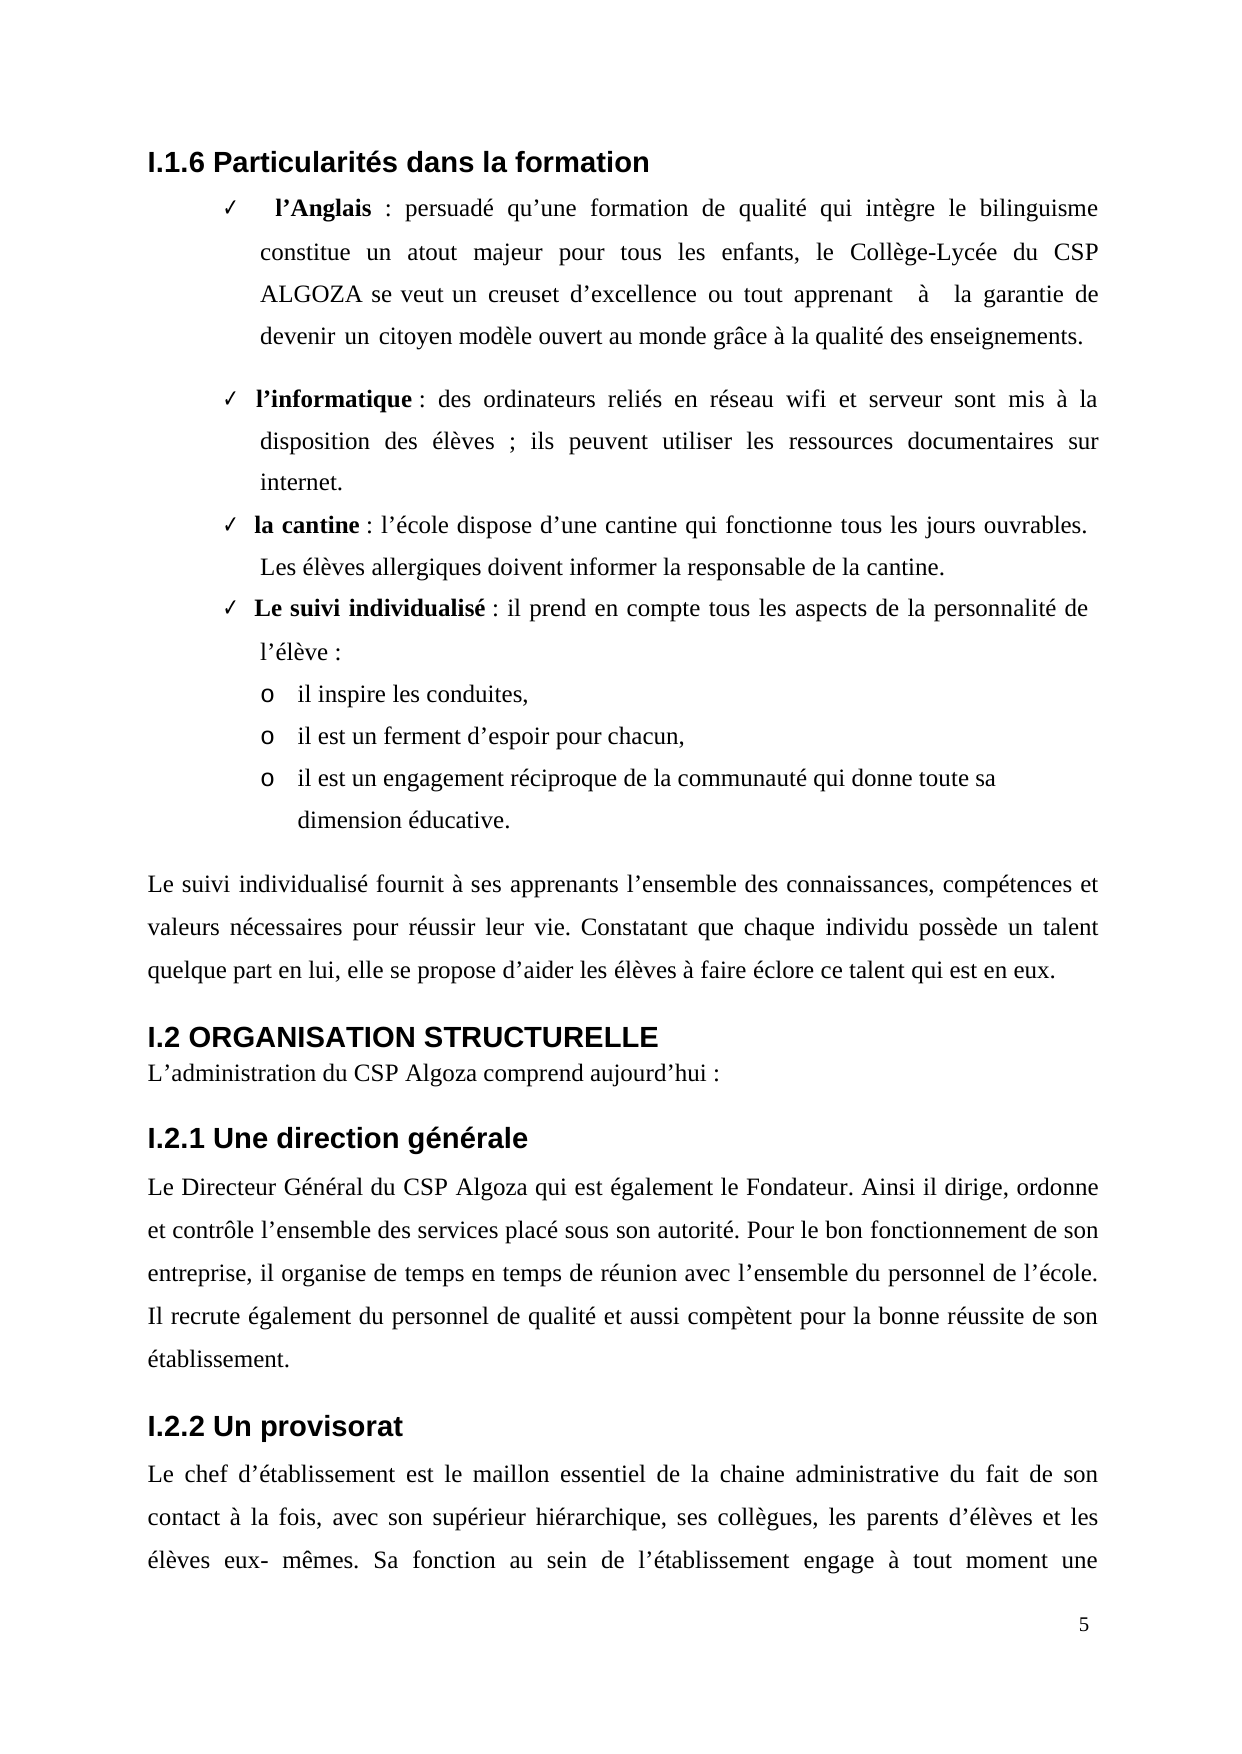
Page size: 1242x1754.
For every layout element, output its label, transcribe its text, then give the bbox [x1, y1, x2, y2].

text ✓ la cantine : l’école dispose d’une cantine qui fonctionne tous les jours ouvrables. [222, 507, 1106, 538]
text I.2.2 Un provisorat [147, 1409, 408, 1442]
text I.1.6 Particularités dans la formation [147, 145, 654, 179]
text Le suivi individualisé fournit à ses apprenants l’ensemble des connaissances, compétences et valeurs nécessaires pour réussir leur vie. Constatant que chaque individu possède un talent quelque part en lui, elle se propose d’aider les élèves à faire éclore ce talent qui est en eux. [147, 869, 1098, 984]
text I.2 ORGANISATION STRUCTURELLE [147, 1020, 663, 1053]
text Les élèves allergiques doivent informer la responsable de la cantine. [260, 552, 1106, 580]
text o il est un engagement réciproque de la communauté qui donne toute sa dimension éducative. [260, 763, 1098, 834]
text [147, 1459, 1098, 1574]
text ✓ l’informatique : des ordinateurs reliés en réseau wifi et serveur sont mis à la disposition des élèves ; ils peuvent utiliser les ressources documentaires sur internet. [222, 380, 1098, 495]
text ✓ Le suivi individualisé : il prend en compte tous les aspects de la personnalité de [222, 589, 1106, 623]
text I.2.1 Une direction générale [147, 1121, 533, 1155]
text ✓ l’Anglais : persuadé qu’une formation de qualité qui intègre le bilinguisme constitue un atout majeur pour tous les enfants, le Collège-Lycée du CSP ALGOZA se veut un creuset d’excellence ou tout apprenant à la garantie de devenir un citoyen modèle ouvert au monde grâce à la qualité des enseignements. [222, 189, 1098, 350]
text o il inspire les conduites, [260, 679, 1106, 710]
text o il est un ferment d’espoir pour chacun, [260, 721, 1106, 752]
text Le Directeur Général du CSP Algoza qui est également le Fondateur. Ainsi il dirige, ordonne et contrôle l’ensemble des services placé sous son autorité. Pour le bon fonctionnement de son entreprise, il organise de temps en temps de réunion avec l’ensemble du personnel de l’école. Il recrute également du personnel de qualité et aussi compètent pour la bonne réussite de son établissement. [147, 1172, 1098, 1373]
text l’élève : [260, 637, 1106, 665]
text L’administration du CSP Algoza comprend aujourd’hui : [147, 1058, 723, 1087]
